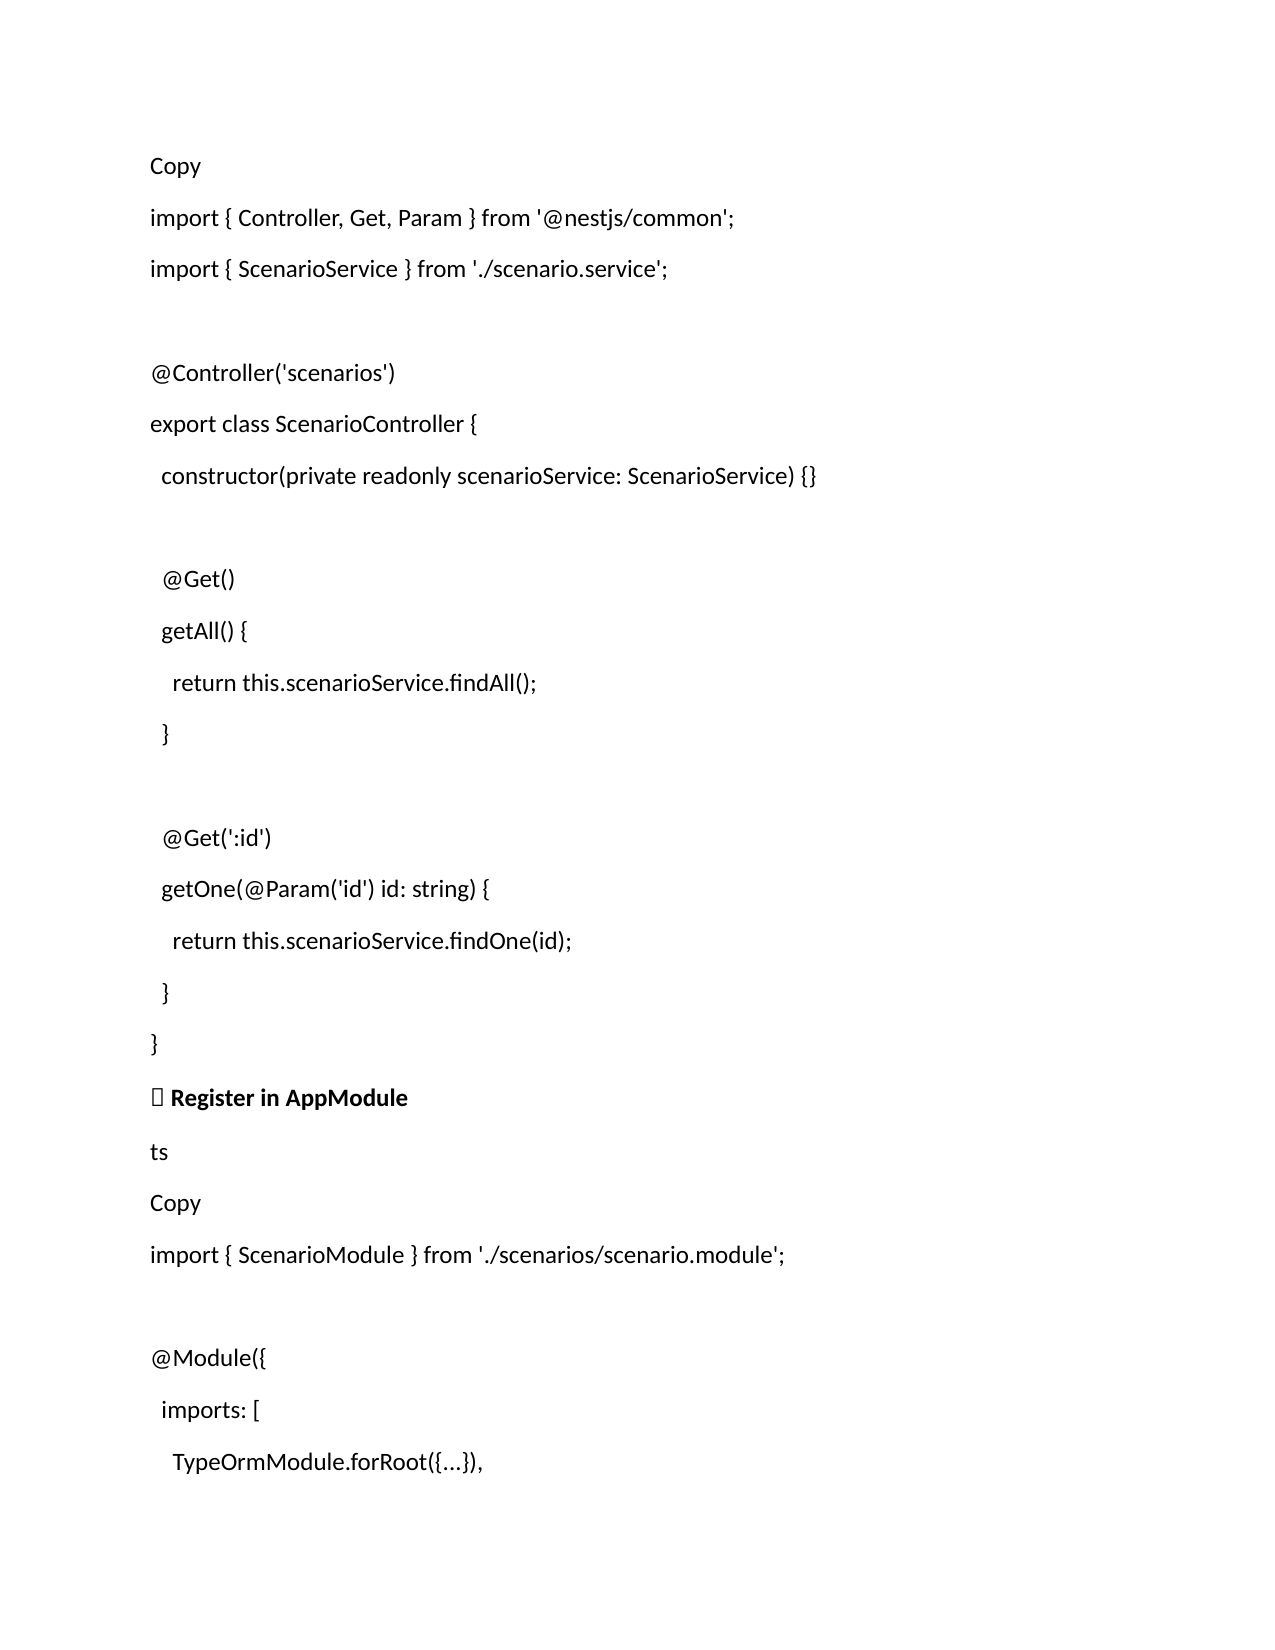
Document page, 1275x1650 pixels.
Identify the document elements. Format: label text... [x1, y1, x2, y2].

text } [150, 977, 1125, 1007]
text } [150, 718, 1125, 749]
text Copy [150, 150, 1125, 181]
text @Module({ [150, 1342, 1125, 1373]
text constructor(private readonly scenarioService: ScenarioService) {} [150, 460, 1125, 491]
text export class ScenarioController { [150, 408, 1125, 439]
text import { ScenarioService } from './scenario.service'; [150, 253, 1125, 284]
text @Get() [150, 563, 1125, 594]
text imports: [ [150, 1394, 1125, 1425]
text return this.scenarioService.findOne(id); [150, 925, 1125, 956]
text ts [150, 1136, 1125, 1166]
text 🧩 Register in AppModule [150, 1080, 1125, 1114]
text import { ScenarioModule } from './scenarios/scenario.module'; [150, 1239, 1125, 1270]
text @Controller('scenarios') [150, 357, 1125, 387]
text getAll() { [150, 615, 1125, 646]
text getOne(@Param('id') id: string) { [150, 873, 1125, 904]
text @Get(':id') [150, 822, 1125, 852]
text TypeOrmModule.forRoot({...}), [150, 1446, 1125, 1476]
text Copy [150, 1187, 1125, 1218]
text return this.scenarioService.findAll(); [150, 667, 1125, 697]
text import { Controller, Get, Param } from '@nestjs/common'; [150, 202, 1125, 232]
text } [150, 1028, 1125, 1059]
